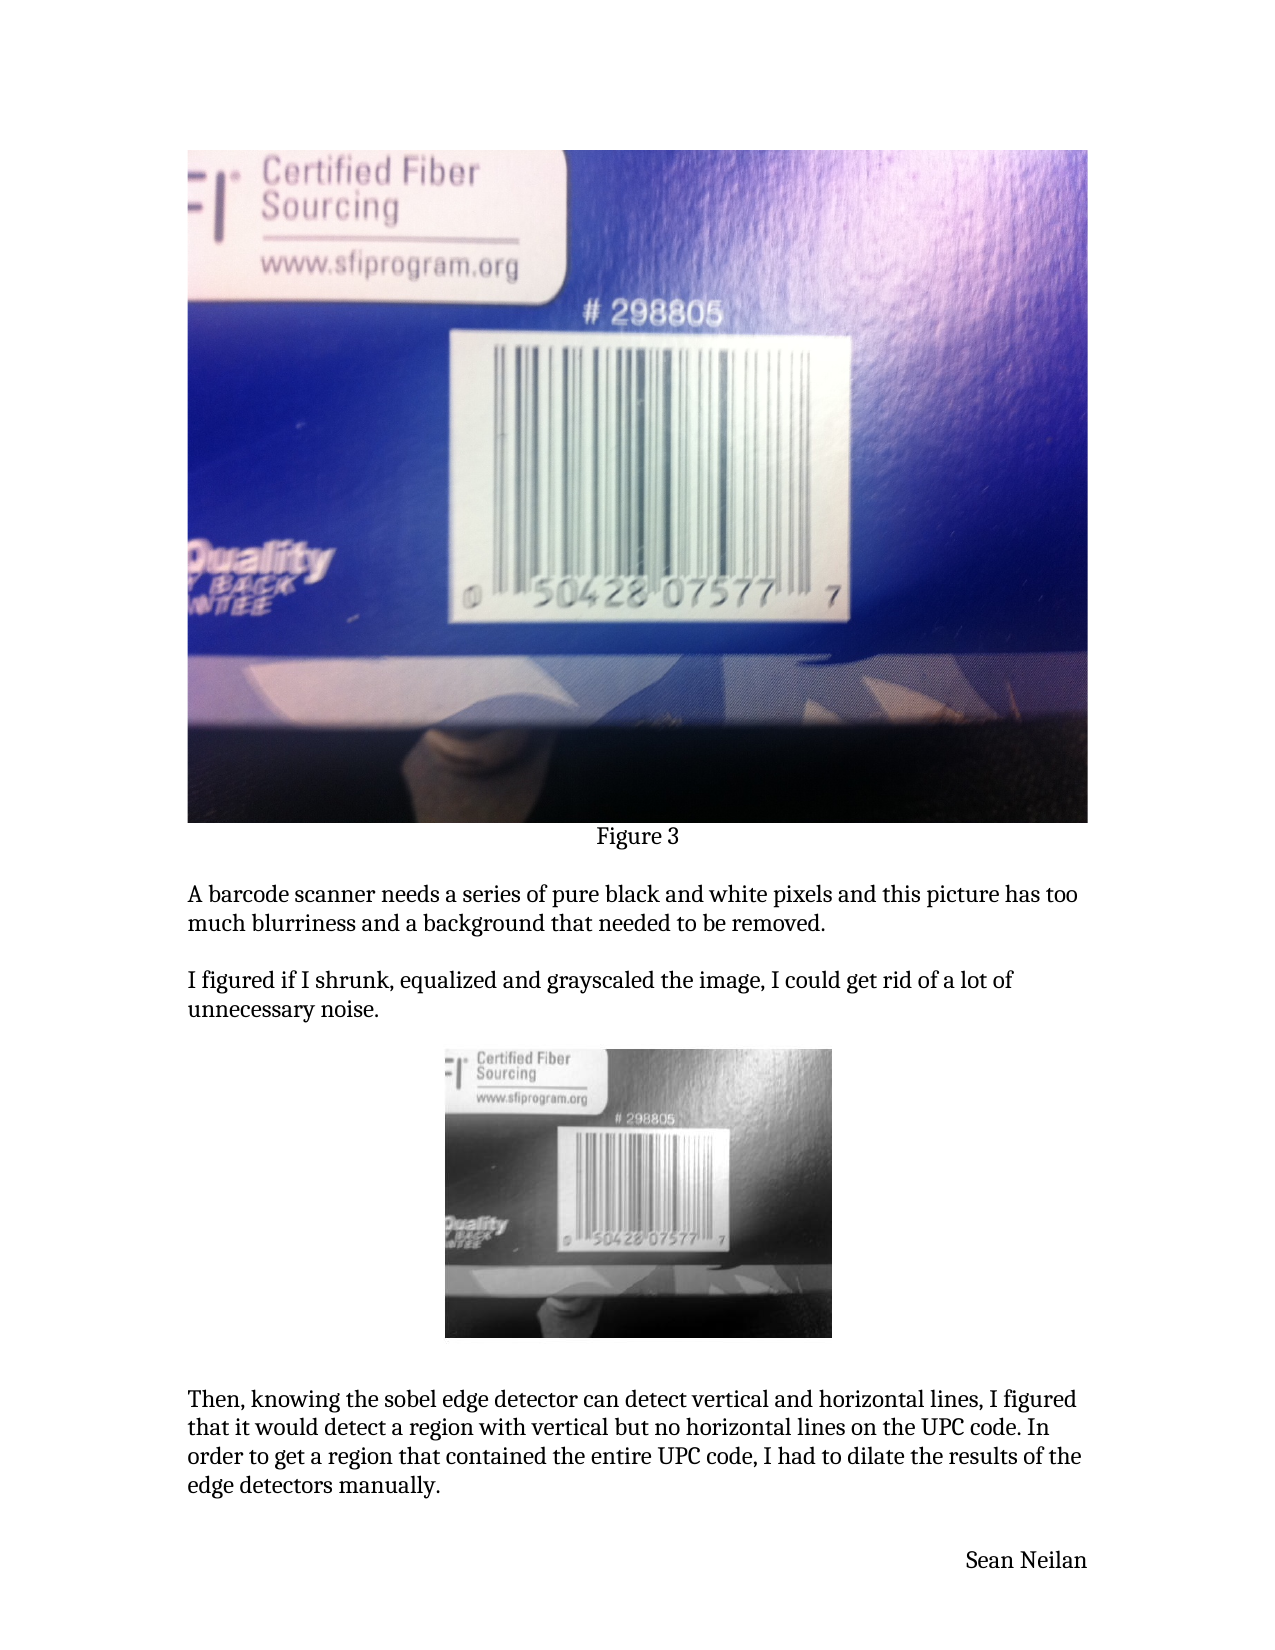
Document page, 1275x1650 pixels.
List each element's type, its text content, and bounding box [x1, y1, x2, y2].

text Then, knowing the sobel edge detector can detect vertical and horizontal lines, I figured that it would detect a region with vertical but no horizontal lines on the UPC code. In order to get a region that contained the entire UPC code, I had to dilate the results of the edge detectors manually. [187, 1384, 1087, 1499]
text I figured if I shrunk, equalized and grayscaled the image, I could get rid of a lot of unnecessary noise. [187, 966, 1087, 1023]
text A barcode scanner needs a series of pure black and white pixels and this picture has too much blurriness and a background that needed to be removed. [187, 880, 1087, 937]
picture [375, 1023, 901, 1385]
text Figure 3 [187, 823, 1087, 851]
picture [187, 150, 1088, 823]
